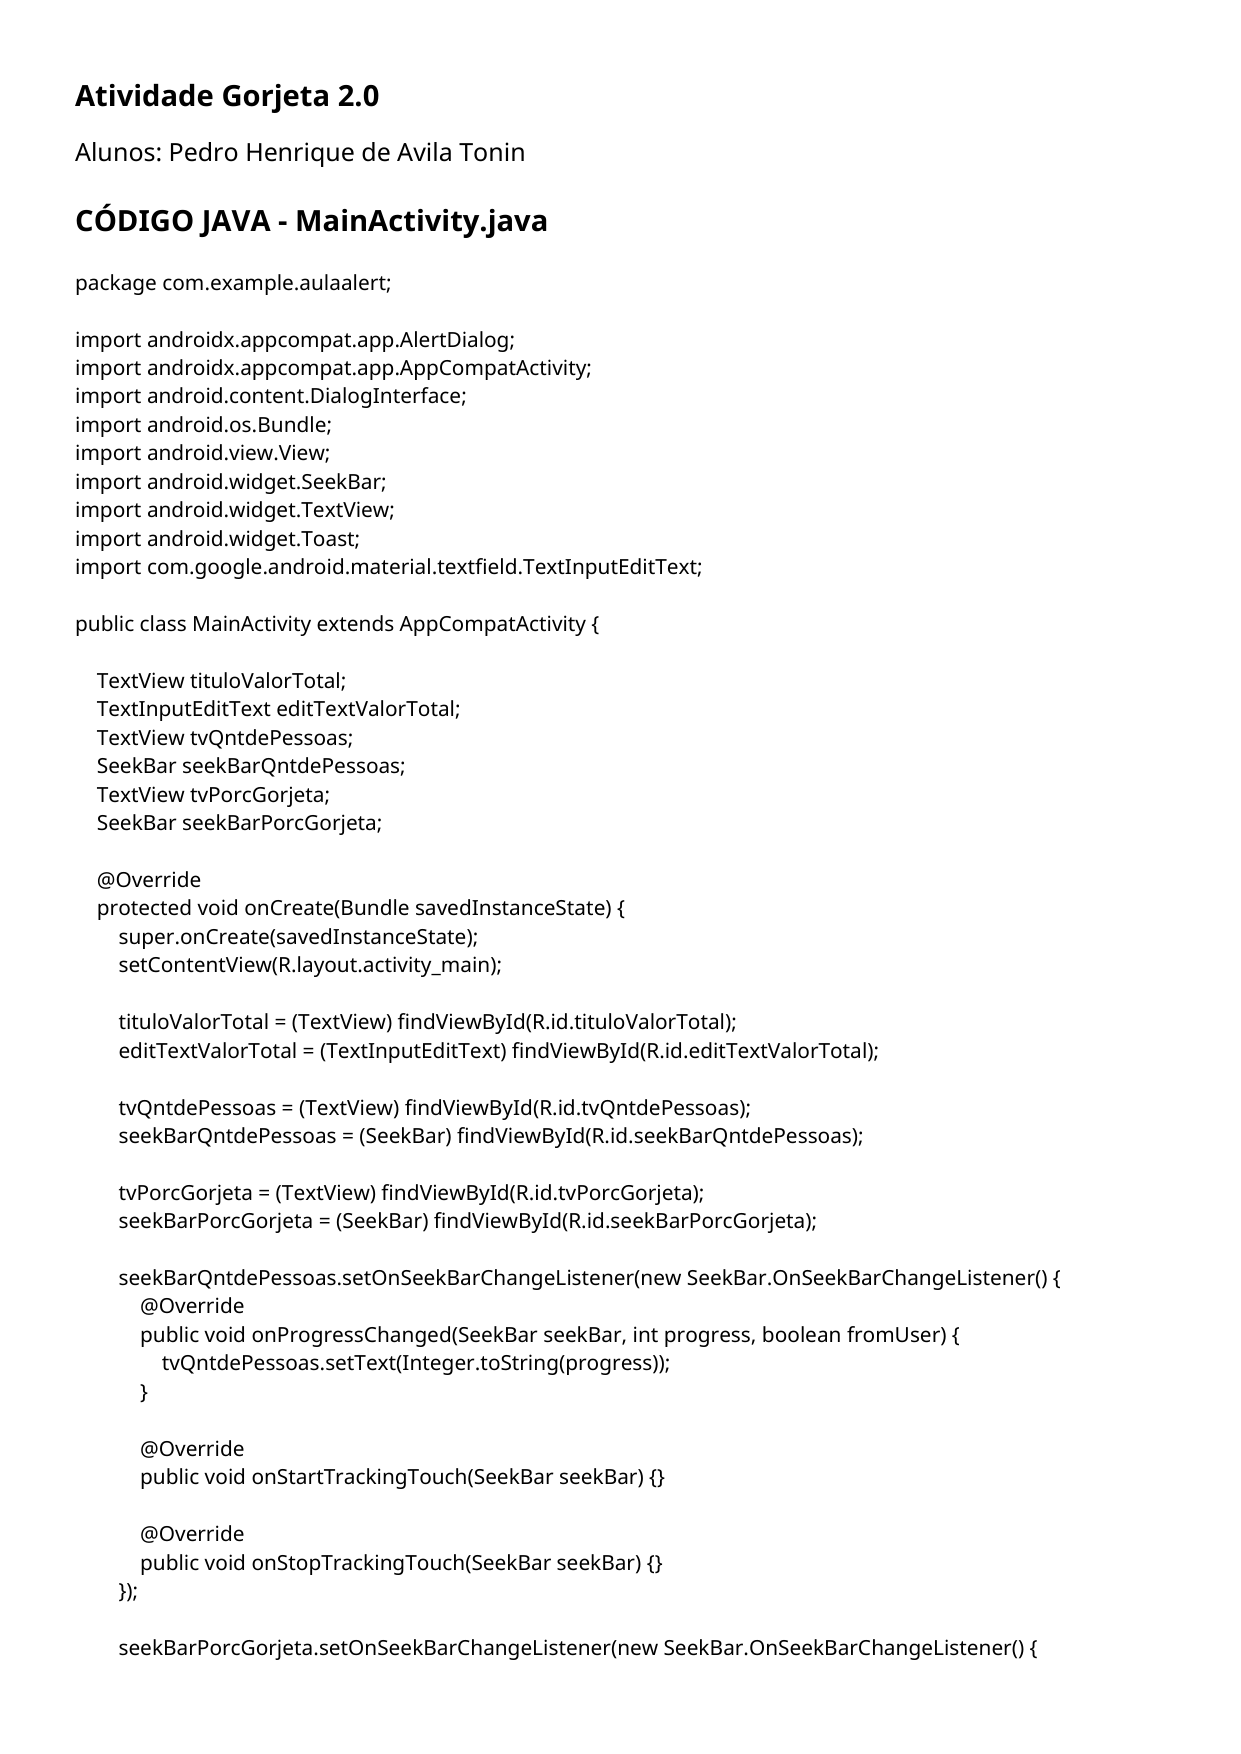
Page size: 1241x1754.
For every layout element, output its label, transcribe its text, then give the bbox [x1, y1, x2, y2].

text tituloValorTotal = (TextView) findViewById(R.id.tituloValorTotal); [75, 1007, 1165, 1036]
text public void onProgressChanged(SeekBar seekBar, int progress, boolean fromUser) { [75, 1320, 1165, 1348]
text TextView tvQntdePessoas; [75, 723, 1165, 751]
text SeekBar seekBarQntdePessoas; [75, 751, 1165, 780]
text SeekBar seekBarPorcGorjeta; [75, 808, 1165, 837]
text @Override [75, 1292, 1165, 1320]
text super.onCreate(savedInstanceState); [75, 922, 1165, 950]
text seekBarPorcGorjeta.setOnSeekBarChangeListener(new SeekBar.OnSeekBarChangeListener() { [75, 1633, 1165, 1661]
text @Override [75, 1519, 1165, 1548]
text import android.os.Bundle; [75, 410, 1165, 438]
text package com.example.aulaalert; [75, 268, 1165, 296]
text import android.widget.SeekBar; [75, 467, 1165, 495]
text seekBarQntdePessoas.setOnSeekBarChangeListener(new SeekBar.OnSeekBarChangeListener() { [75, 1263, 1165, 1292]
text import android.view.View; [75, 438, 1165, 467]
text public class MainActivity extends AppCompatActivity { [75, 609, 1165, 638]
text import com.google.android.material.textfield.TextInputEditText; [75, 552, 1165, 581]
text Atividade Gorjeta 2.0 [75, 75, 1165, 115]
text seekBarQntdePessoas = (SeekBar) findViewById(R.id.seekBarQntdePessoas); [75, 1121, 1165, 1149]
text @Override [75, 865, 1165, 893]
text tvQntdePessoas = (TextView) findViewById(R.id.tvQntdePessoas); [75, 1093, 1165, 1121]
text import android.content.DialogInterface; [75, 382, 1165, 410]
text }); [75, 1576, 1165, 1604]
text tvPorcGorjeta = (TextView) findViewById(R.id.tvPorcGorjeta); [75, 1178, 1165, 1206]
text Alunos: Pedro Henrique de Avila Tonin [75, 134, 1165, 168]
text } [75, 1377, 1165, 1405]
text import androidx.appcompat.app.AppCompatActivity; [75, 353, 1165, 382]
text CÓDIGO JAVA - MainActivity.java [75, 200, 1165, 239]
text setContentView(R.layout.activity_main); [75, 950, 1165, 979]
text tvQntdePessoas.setText(Integer.toString(progress)); [75, 1348, 1165, 1377]
text import android.widget.Toast; [75, 524, 1165, 552]
text import androidx.appcompat.app.AlertDialog; [75, 325, 1165, 353]
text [75, 1462, 1165, 1491]
text TextView tituloValorTotal; [75, 666, 1165, 694]
text @Override [75, 1434, 1165, 1462]
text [75, 1548, 1165, 1576]
text TextView tvPorcGorjeta; [75, 780, 1165, 808]
text seekBarPorcGorjeta = (SeekBar) findViewById(R.id.seekBarPorcGorjeta); [75, 1206, 1165, 1235]
text protected void onCreate(Bundle savedInstanceState) { [75, 893, 1165, 922]
text editTextValorTotal = (TextInputEditText) findViewById(R.id.editTextValorTotal); [75, 1036, 1165, 1064]
text import android.widget.TextView; [75, 495, 1165, 524]
text TextInputEditText editTextValorTotal; [75, 694, 1165, 723]
